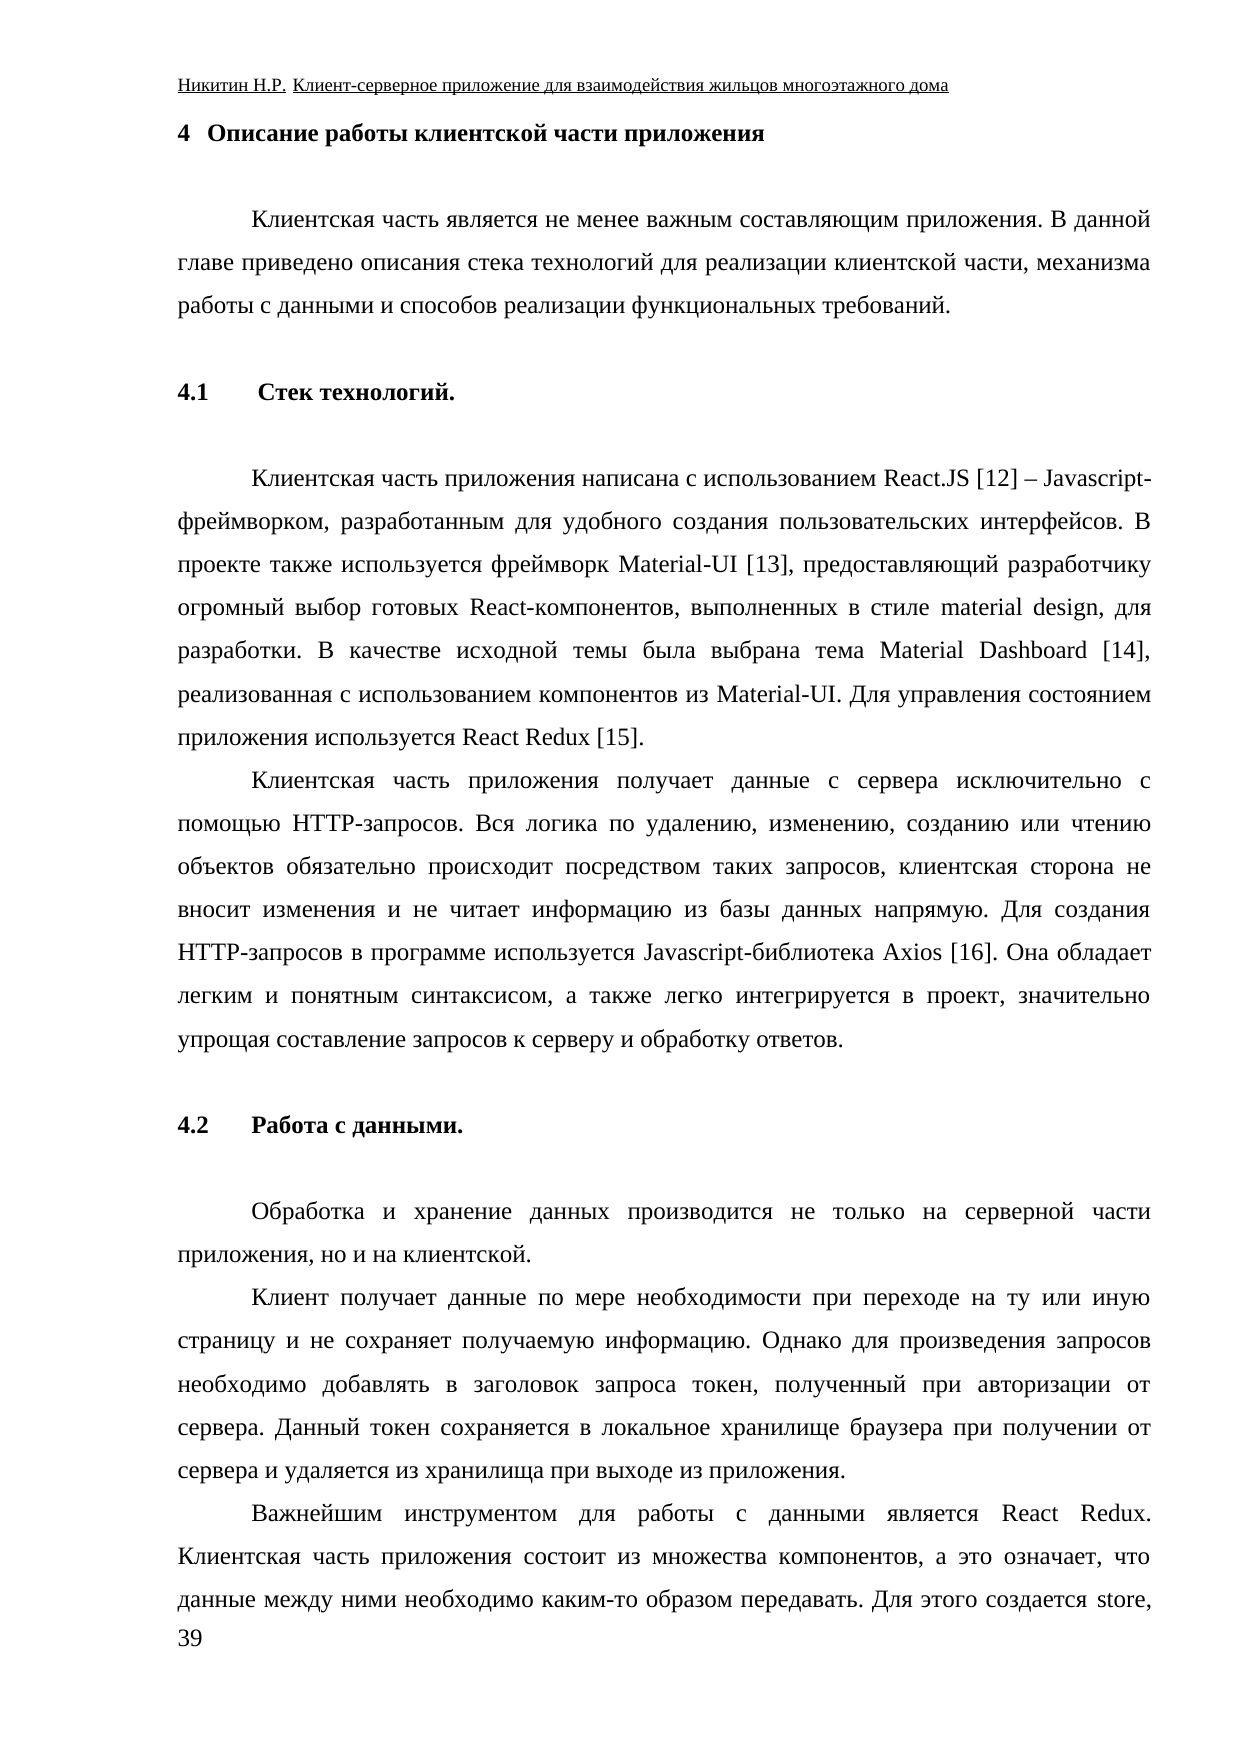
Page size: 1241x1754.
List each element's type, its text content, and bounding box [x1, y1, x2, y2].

list Описание работы клиентской части приложения [177, 118, 1152, 147]
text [177, 1498, 1152, 1613]
list Стек технологий. [177, 377, 1152, 406]
text Обработка и хранение данных производится не только на серверной части приложения, но и на клиентской. [177, 1196, 1152, 1268]
text Клиент получает данные по мере необходимости при переходе на ту или иную страницу и не сохраняет получаемую информацию. Однако для произведения запросов необходимо добавлять в заголовок запроса токен, полученный при авторизации от сервера. Данный токен сохраняется в локальное хранилище браузера при получении от сервера и удаляется из хранилища при выходе из приложения. [177, 1282, 1152, 1484]
text Клиентская часть приложения написана с использованием React.JS [12] – Javascript-фреймворком, разработанным для удобного создания пользовательских интерфейсов. В проекте также используется фреймворк Material-UI [13], предоставляющий разработчику огромный выбор готовых React-компонентов, выполненных в стиле material design, для разработки. В качестве исходной темы была выбрана тема Material Dashboard [14], реализованная с использованием компонентов из Material-UI. Для управления состоянием приложения используется React Redux [15]. [177, 463, 1152, 751]
list Работа с данными. [177, 1110, 1152, 1139]
text Клиентская часть является не менее важным составляющим приложения. В данной главе приведено описания стека технологий для реализации клиентской части, механизма работы с данными и способов реализации функциональных требований. [177, 204, 1152, 319]
text Клиентская часть приложения получает данные с сервера исключительно с помощью HTTP-запросов. Вся логика по удалению, изменению, созданию или чтению объектов обязательно происходит посредством таких запросов, клиентская сторона не вносит изменения и не читает информацию из базы данных напрямую. Для создания HTTP-запросов в программе используется Javascript-библиотека Axios [16]. Она обладает легким и понятным синтаксисом, а также легко интегрируется в проект, значительно упрощая составление запросов к серверу и обработку ответов. [177, 765, 1152, 1052]
